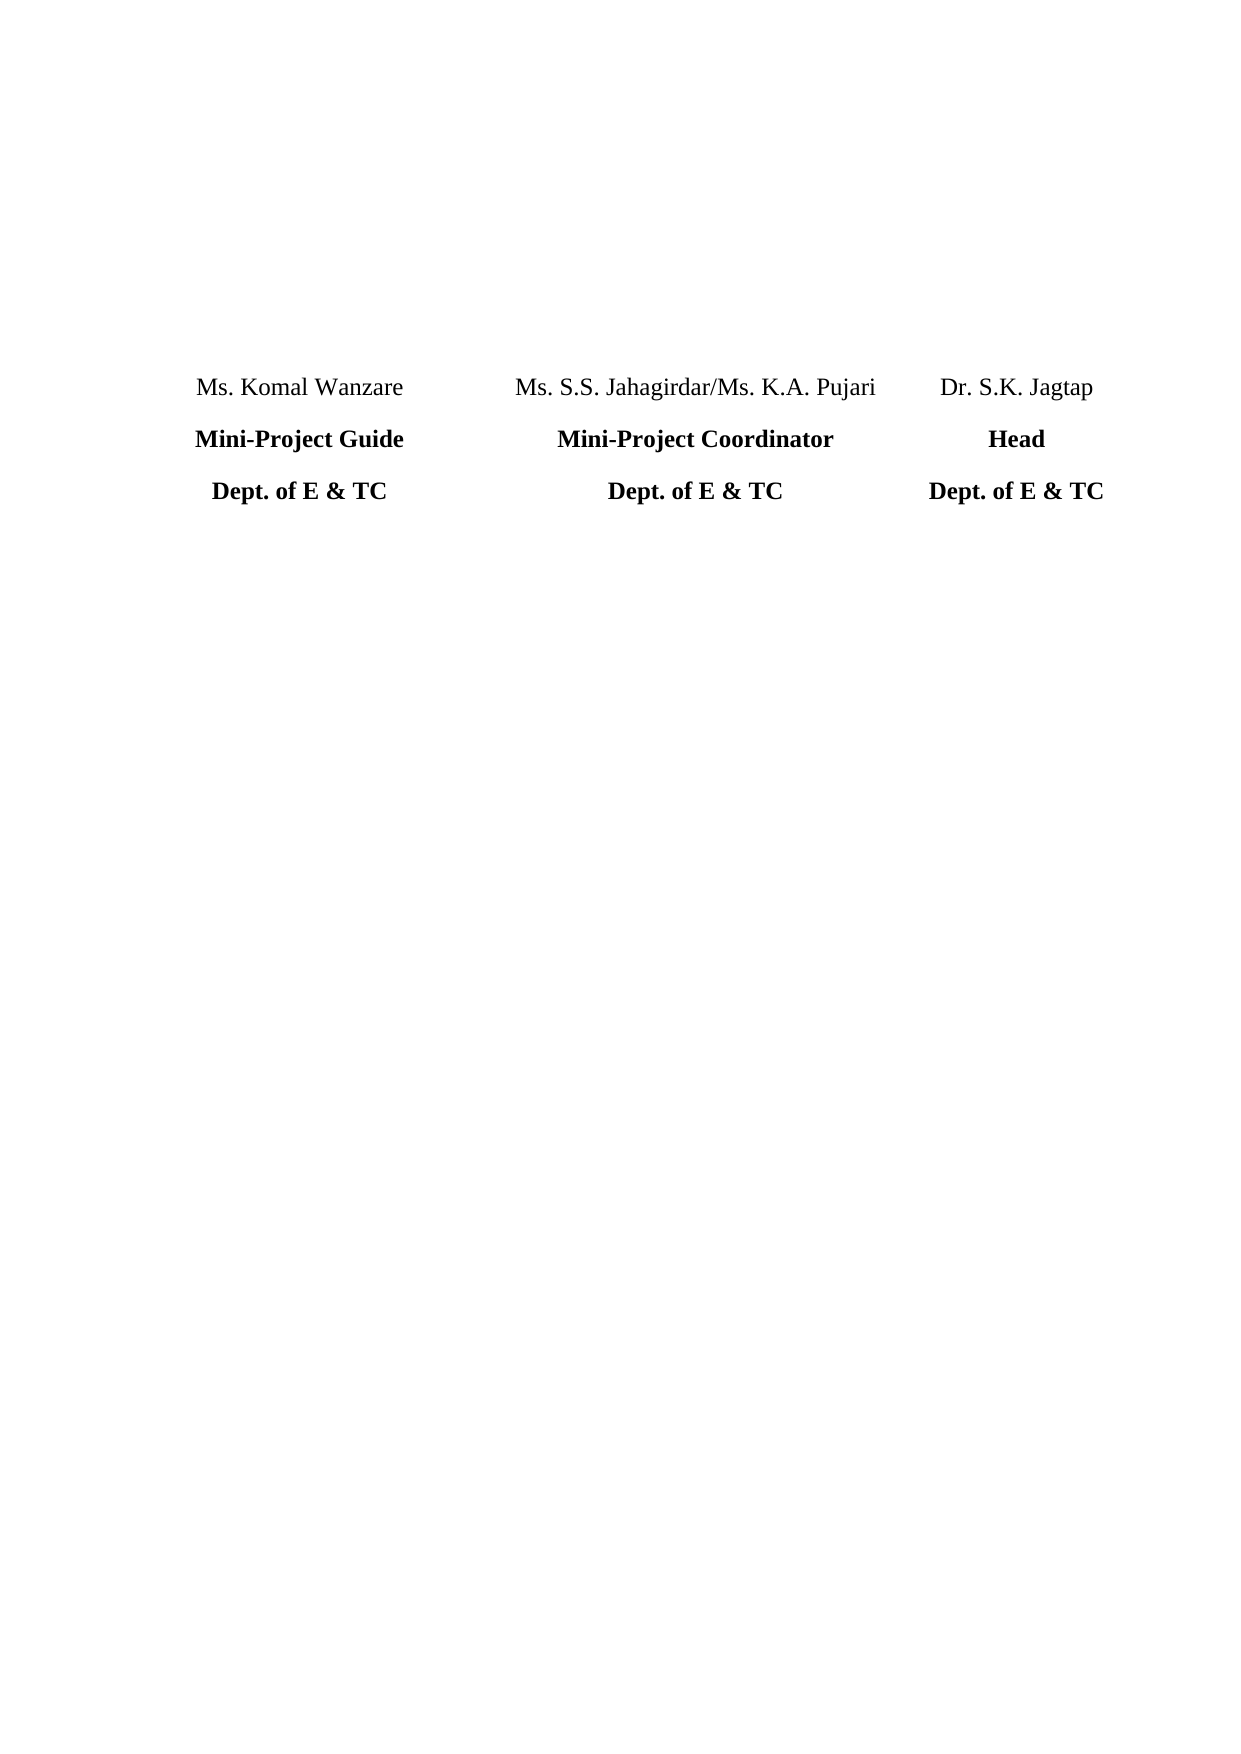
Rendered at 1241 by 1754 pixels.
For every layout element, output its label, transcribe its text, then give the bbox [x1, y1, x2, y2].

table_header Ms. S.S. Jahagirdar/Ms. K.A. Pujari [486, 362, 905, 412]
table_header Dr. S.K. Jagtap [907, 362, 1127, 412]
table_cell Head [907, 414, 1127, 463]
table_cell Dept. of E & TC [115, 465, 484, 527]
table_header Ms. Komal Wanzare [115, 362, 484, 412]
table_cell Dept. of E & TC [907, 465, 1127, 527]
table_cell Dept. of E & TC [486, 465, 905, 527]
table_cell Mini-Project Guide [115, 414, 484, 463]
table_cell Mini-Project Coordinator [486, 414, 905, 463]
